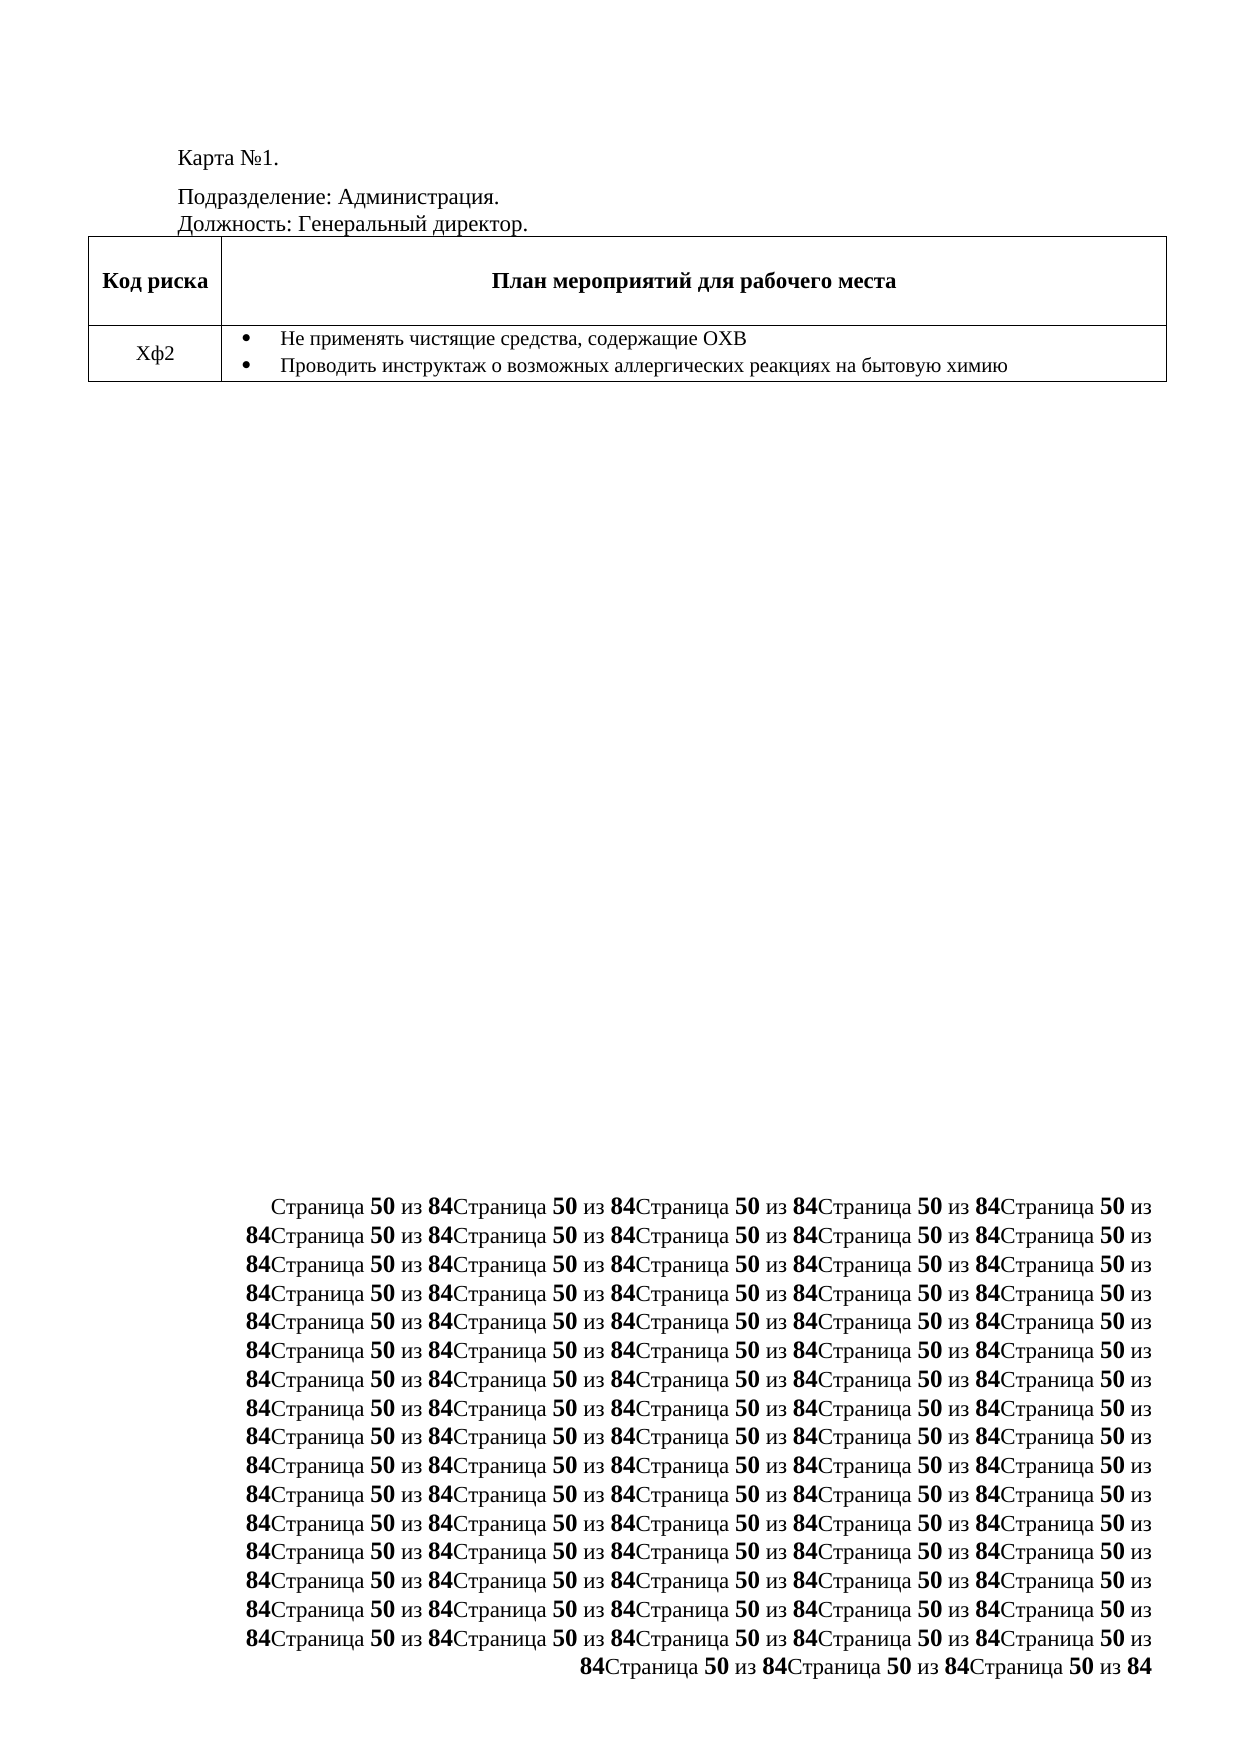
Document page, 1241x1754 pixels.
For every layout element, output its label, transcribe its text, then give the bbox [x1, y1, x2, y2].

table_cell Не применять чистящие средства, содержащие ОХВ Проводить инструктаж о возможных аллергических реакциях на бытовую химию [222, 326, 1166, 381]
table_header Код риска [89, 237, 221, 324]
text Подразделение: Администрация. [177, 183, 1152, 210]
table_cell Хф2 [89, 326, 221, 381]
table_header План мероприятий для рабочего места [222, 237, 1166, 324]
text Карта №1. [177, 144, 1152, 171]
text Должность: Генеральный директор. [177, 210, 1152, 236]
